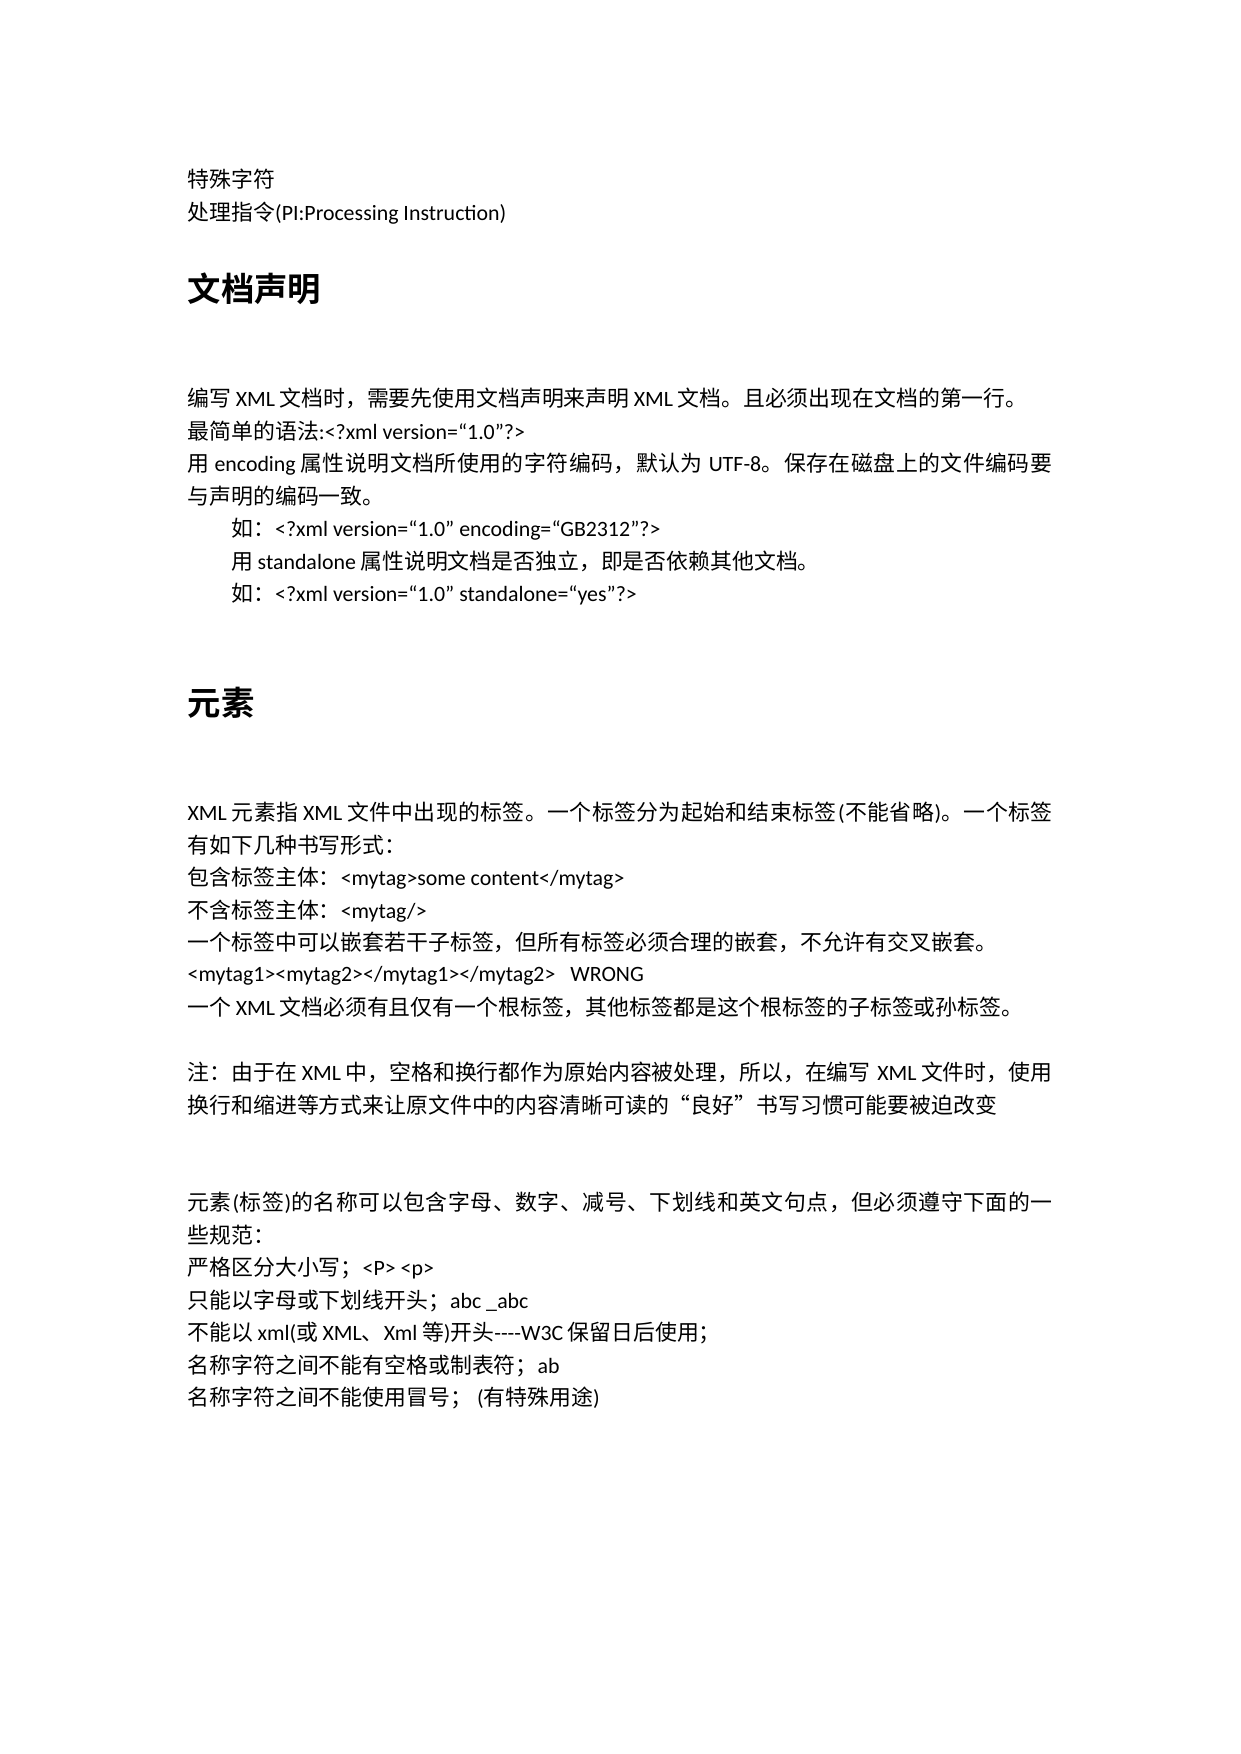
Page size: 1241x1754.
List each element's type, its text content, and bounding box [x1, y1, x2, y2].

text 不能以xml(或XML、Xml等)开头----W3C保留日后使用； [187, 1315, 1053, 1347]
text 一个XML文档必须有且仅有一个根标签，其他标签都是这个根标签的子标签或孙标签。 [187, 990, 1053, 1022]
text 不含标签主体：<mytag/> [187, 892, 1053, 925]
text 特殊字符 [187, 162, 1053, 194]
text 如：<?xml version=“1.0” encoding=“GB2312”?> [187, 511, 1053, 543]
text 元素(标签)的名称可以包含字母、数字、减号、下划线和英文句点，但必须遵守下面的一些规范： [187, 1185, 1053, 1250]
text 用standalone属性说明文档是否独立，即是否依赖其他文档。 [187, 543, 1053, 576]
text 注：由于在XML中，空格和换行都作为原始内容被处理，所以，在编写XML文件时，使用换行和缩进等方式来让原文件中的内容清晰可读的“良好”书写习惯可能要被迫改变 [187, 1055, 1053, 1120]
text 名称字符之间不能使用冒号； (有特殊用途) [187, 1380, 1053, 1412]
text XML元素指XML文件中出现的标签。一个标签分为起始和结束标签(不能省略)。一个标签有如下几种书写形式： [187, 795, 1053, 860]
text 一个标签中可以嵌套若干子标签，但所有标签必须合理的嵌套，不允许有交叉嵌套。 [187, 925, 1053, 957]
text 处理指令(PI:Processing Instruction) [187, 194, 1053, 227]
text 包含标签主体：<mytag>some content</mytag> [187, 860, 1053, 892]
subtitle 文档声明 [187, 254, 1053, 319]
text 编写XML文档时，需要先使用文档声明来声明XML文档。且必须出现在文档的第一行。 [187, 381, 1053, 413]
text 用encoding属性说明文档所使用的字符编码，默认为UTF-8。保存在磁盘上的文件编码要与声明的编码一致。 [187, 446, 1053, 511]
text 严格区分大小写；<P> <p> [187, 1250, 1053, 1282]
text 只能以字母或下划线开头；abc _abc [187, 1282, 1053, 1315]
subtitle 元素 [187, 668, 1053, 733]
text <mytag1><mytag2></mytag1></mytag2> WRONG [187, 957, 1053, 990]
text 如：<?xml version=“1.0” standalone=“yes”?> [187, 576, 1053, 608]
text 最简单的语法:<?xml version=“1.0”?> [187, 413, 1053, 446]
text 名称字符之间不能有空格或制表符；ab [187, 1347, 1053, 1380]
